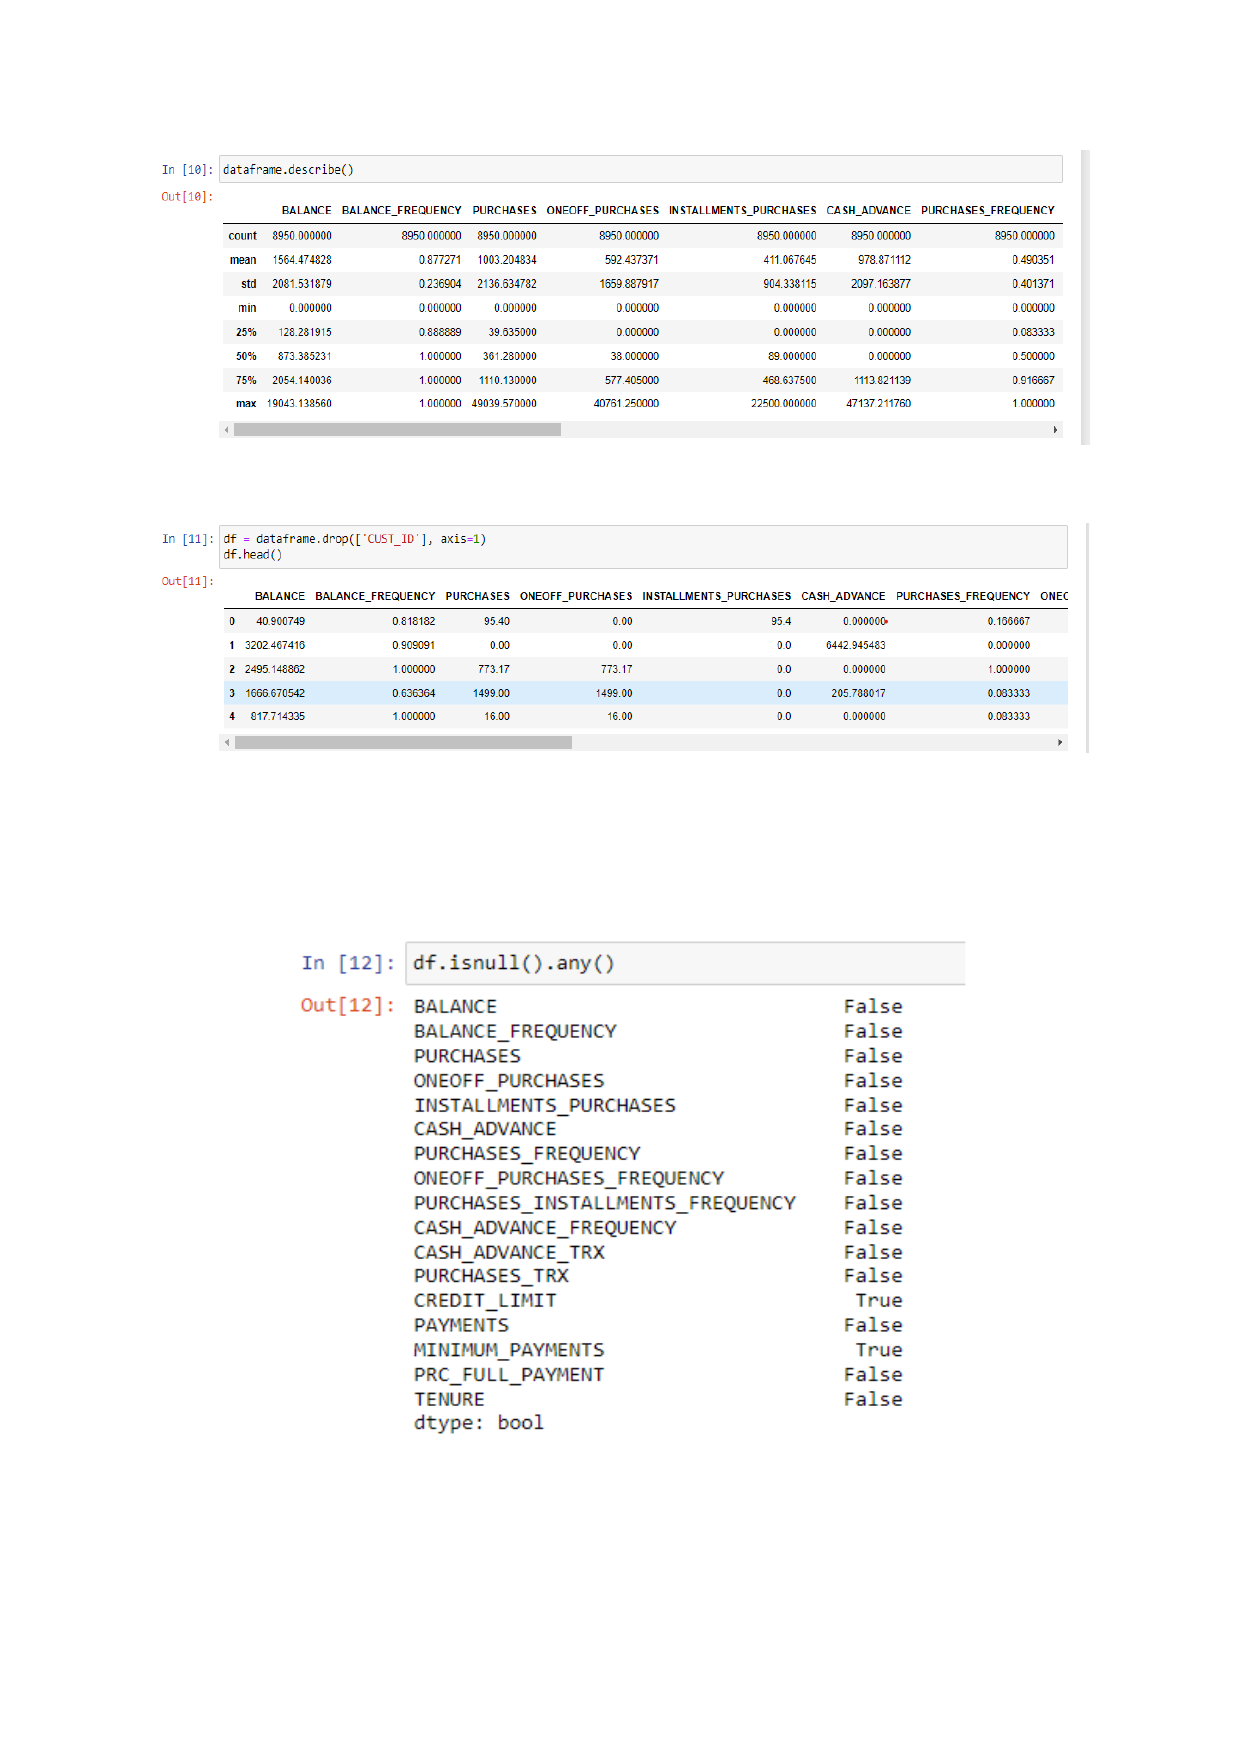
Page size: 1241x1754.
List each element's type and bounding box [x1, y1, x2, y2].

picture [150, 150, 1091, 445]
picture [274, 936, 966, 1454]
picture [150, 523, 1090, 753]
